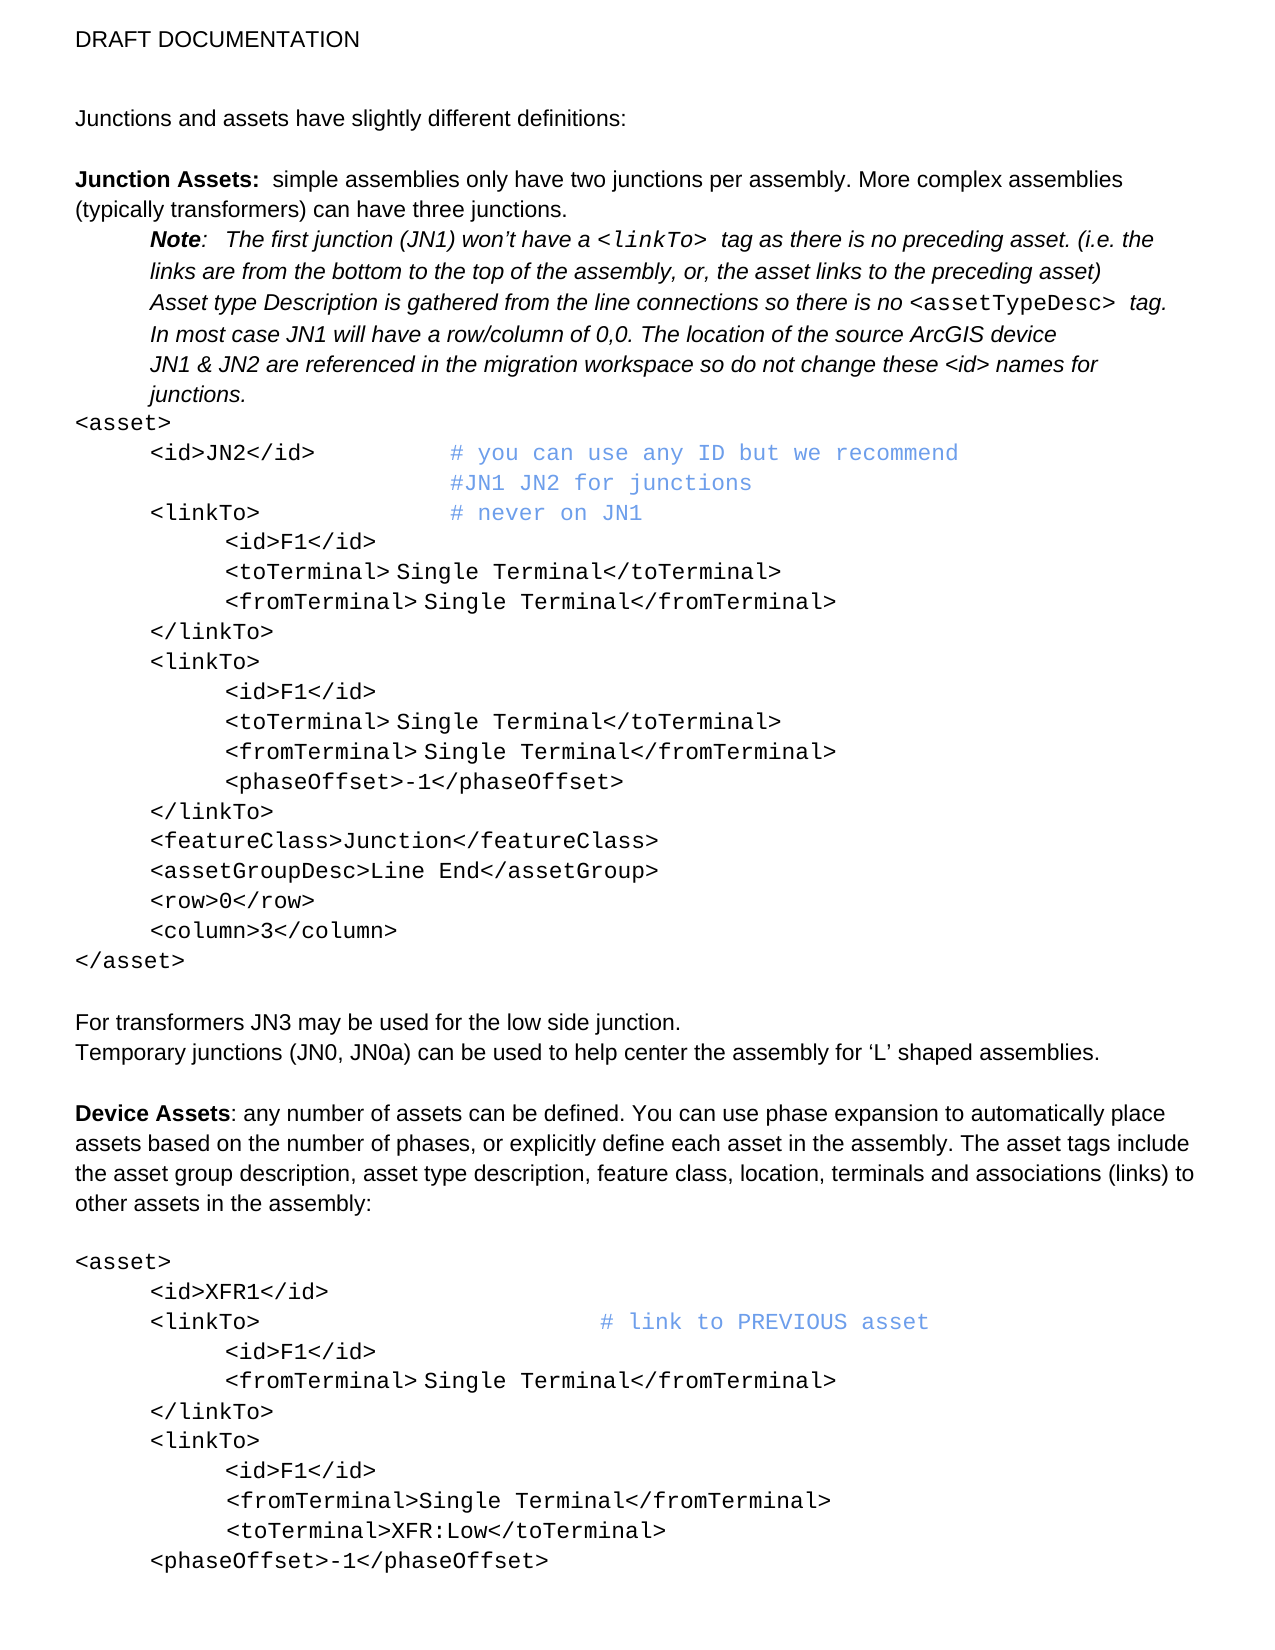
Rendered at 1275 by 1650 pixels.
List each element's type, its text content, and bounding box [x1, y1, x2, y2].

text Note: The first junction (JN1) won’t have a <linkTo> tag as there is no preceding asset. (i.e. the links are from the bottom to the top of the assembly, or, the asset links to the preceding asset) [150, 226, 1200, 284]
text Device Assets: any number of assets can be defined. You can use phase expansion to automatically place assets based on the number of phases, or explicitly define each asset in the assembly. The asset tags include the asset group description, asset type description, feature class, location, terminals and associations (links) to other assets in the assembly: [75, 1100, 1200, 1217]
text <phaseOffset>-1</phaseOffset> [150, 1549, 1200, 1575]
text </linkTo> [75, 621, 1200, 647]
text <id>F1</id> [75, 1459, 1200, 1486]
text <linkTo> # never on JN1 [75, 501, 1200, 527]
text <fromTerminal>Single Terminal</fromTerminal> [75, 1489, 1200, 1515]
text </linkTo> [75, 1400, 1200, 1426]
text <row>0</row> [75, 889, 1200, 915]
text <asset> [75, 1251, 1200, 1277]
text <asset> [75, 412, 1200, 437]
text JN1 & JN2 are referenced in the migration workspace so do not change these <id> names for junctions. [150, 351, 1200, 408]
text <assetGroupDesc>Line End</assetGroup> [75, 860, 1200, 886]
text <id>XFR1</id> [75, 1281, 1200, 1306]
text <toTerminal> Single Terminal</toTerminal> [75, 710, 1200, 736]
text Junction Assets: simple assemblies only have two junctions per assembly. More complex assemblies (typically transformers) can have three junctions. [75, 166, 1200, 222]
text Junctions and assets have slightly different definitions: [75, 105, 1200, 132]
text <id>F1</id> [75, 1340, 1200, 1366]
text </linkTo> [75, 800, 1200, 826]
text <id>F1</id> [75, 531, 1200, 557]
text <id>JN2</id> # you can use any ID but we recommend [75, 441, 1200, 467]
text <featureClass>Junction</featureClass> [75, 830, 1200, 856]
text <linkTo> # link to PREVIOUS asset [75, 1310, 1200, 1336]
text For transformers JN3 may be used for the low side junction. [75, 1009, 1200, 1035]
text <linkTo> [75, 651, 1200, 676]
text Temporary junctions (JN0, JN0a) can be used to help center the assembly for ‘L’ shaped assemblies. [75, 1039, 1200, 1066]
text <fromTerminal> Single Terminal</fromTerminal> [75, 740, 1200, 766]
text In most case JN1 will have a row/column of 0,0. The location of the source ArcGIS device [150, 321, 1200, 347]
text </asset> [75, 949, 1200, 975]
text <fromTerminal> Single Terminal</fromTerminal> [75, 1370, 1200, 1396]
text #JN1 JN2 for junctions [375, 471, 1200, 497]
text <toTerminal> Single Terminal</toTerminal> [75, 561, 1200, 586]
text <linkTo> [75, 1430, 1200, 1456]
text Asset type Description is gathered from the line connections so there is no <assetTypeDesc> tag. [150, 288, 1200, 317]
text <toTerminal>XFR:Low</toTerminal> [75, 1519, 1200, 1545]
text <column>3</column> [75, 919, 1200, 945]
text <phaseOffset>-1</phaseOffset> [75, 770, 1200, 796]
text <id>F1</id> [75, 680, 1200, 706]
text <fromTerminal> Single Terminal</fromTerminal> [75, 591, 1200, 617]
